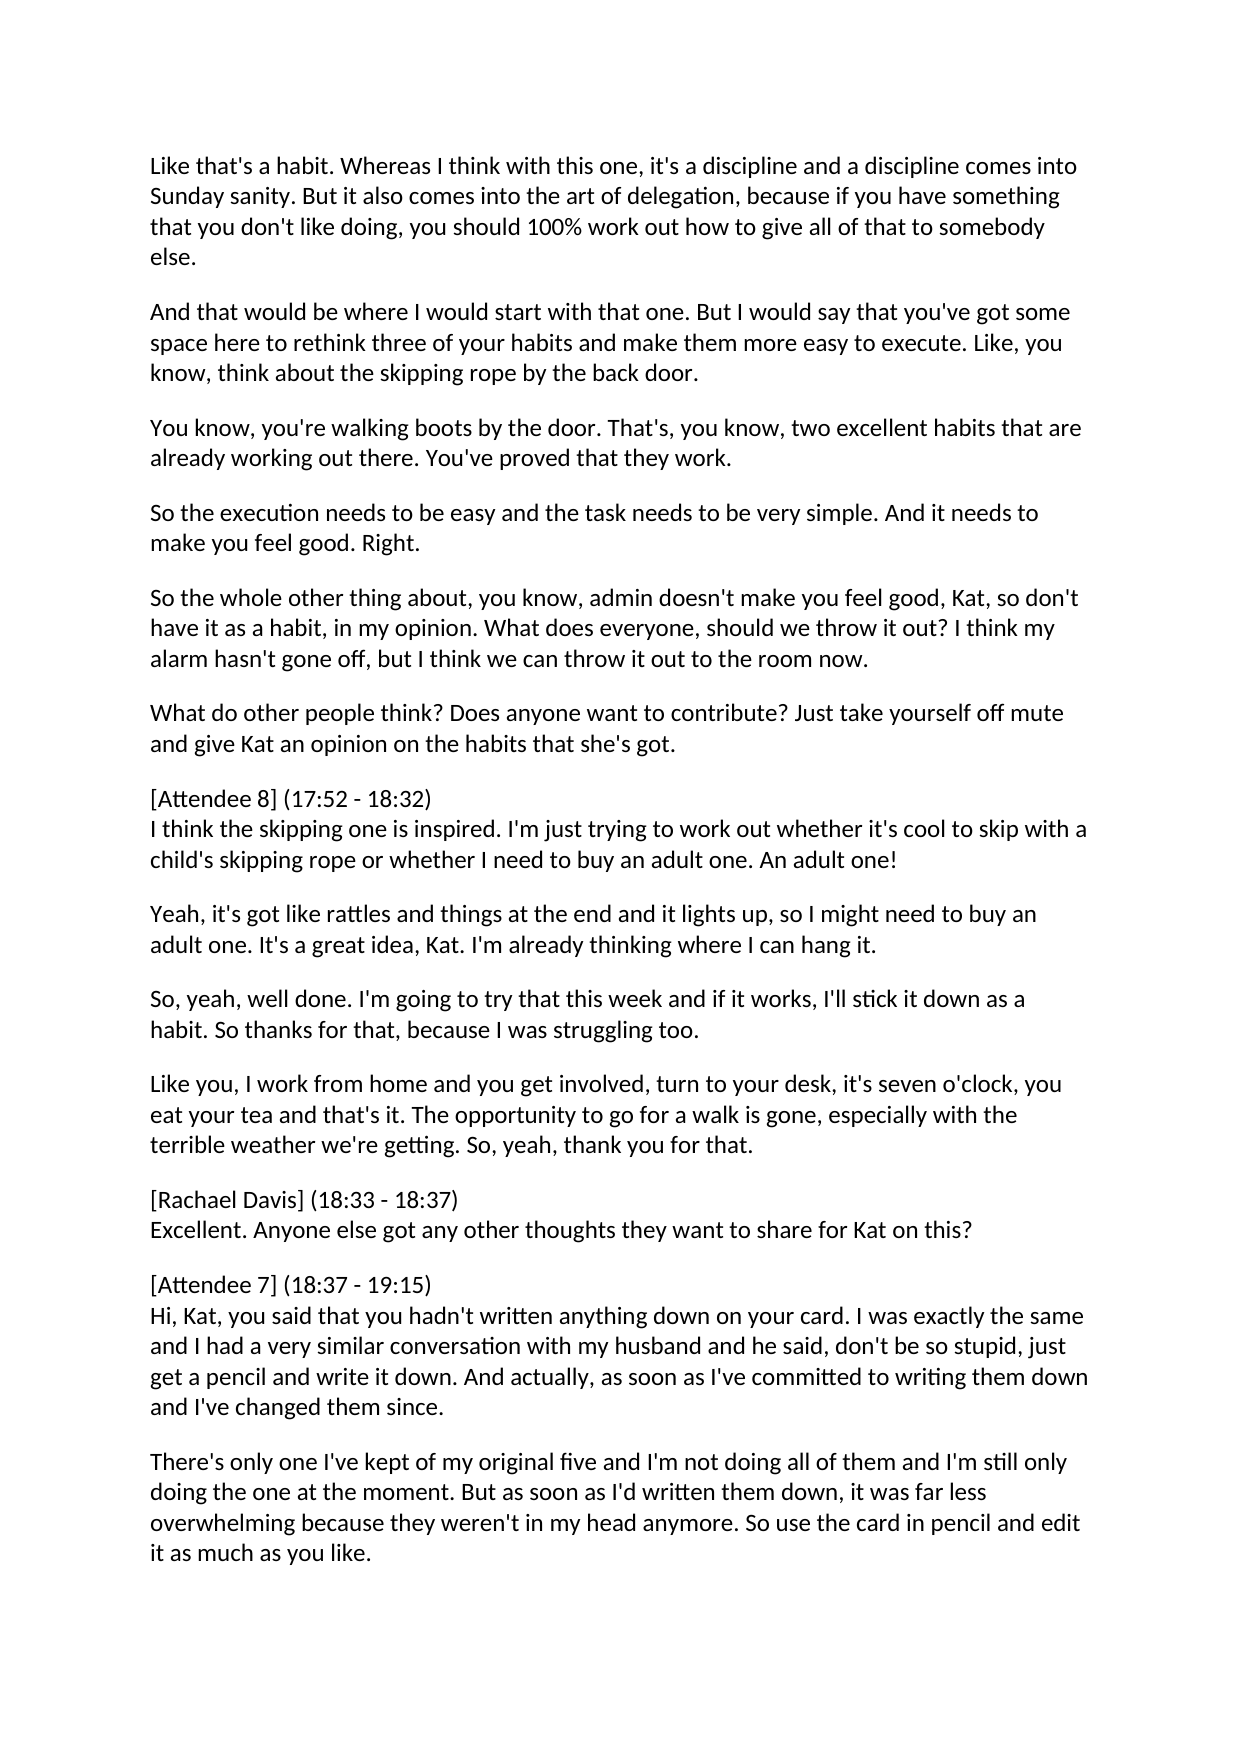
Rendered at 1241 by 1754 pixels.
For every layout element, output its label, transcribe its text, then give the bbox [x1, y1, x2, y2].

text And that would be where I would start with that one. But I would say that you've got some space here to rethink three of your habits and make them more easy to execute. Like, you know, think about the skipping rope by the back door. [150, 296, 1090, 388]
text Excellent. Anyone else got any other thoughts they want to share for Kat on this? [150, 1215, 1090, 1245]
text Yeah, it's got like rattles and things at the end and it lights up, so I might need to buy an adult one. It's a great idea, Kat. I'm already thinking where I can hang it. [150, 898, 1090, 959]
text So, yeah, well done. I'm going to try that this week and if it works, I'll stick it down as a habit. So thanks for that, because I was struggling too. [150, 983, 1090, 1044]
text There's only one I've kept of my original five and I'm not doing all of them and I'm still only doing the one at the moment. But as soon as I'd written them down, it was far less overwhelming because they weren't in my head anymore. So use the card in pencil and edit it as much as you like. [150, 1446, 1090, 1568]
text So the whole other thing about, you know, admin doesn't make you feel good, Kat, so don't have it as a habit, in my opinion. What does everyone, should we throw it out? I think my alarm hasn't gone off, but I think we can throw it out to the room now. [150, 582, 1090, 673]
text What do other people think? Does anyone want to contribute? Just take yourself off mute and give Kat an opinion on the habits that she's got. [150, 698, 1090, 759]
text You know, you're walking boots by the door. That's, you know, two excellent habits that are already working out there. You've proved that they work. [150, 412, 1090, 473]
text Like that's a habit. Whereas I think with this one, it's a discipline and a discipline comes into Sunday sanity. But it also comes into the art of delegation, because if you have something that you don't like doing, you should 100% work out how to give all of that to somebody else. [150, 150, 1090, 272]
text [Attendee 7] (18:37 - 19:15) [150, 1269, 1090, 1300]
text I think the skipping one is inspired. I'm just trying to work out whether it's cool to skip with a child's skipping rope or whether I need to buy an adult one. An adult one! [150, 813, 1090, 874]
text [Rachael Davis] (18:33 - 18:37) [150, 1184, 1090, 1215]
text So the execution needs to be easy and the task needs to be very simple. And it needs to make you feel good. Right. [150, 497, 1090, 558]
text Like you, I work from home and you get involved, turn to your desk, it's seven o'clock, you eat your tea and that's it. The opportunity to go for a walk is gone, especially with the terrible weather we're getting. So, yeah, thank you for that. [150, 1068, 1090, 1160]
text Hi, Kat, you said that you hadn't written anything down on your card. I was exactly the same and I had a very similar conversation with my husband and he said, don't be so stupid, just get a pencil and write it down. And actually, as soon as I've committed to writing them down and I've changed them since. [150, 1300, 1090, 1422]
text [Attendee 8] (17:52 - 18:32) [150, 783, 1090, 813]
